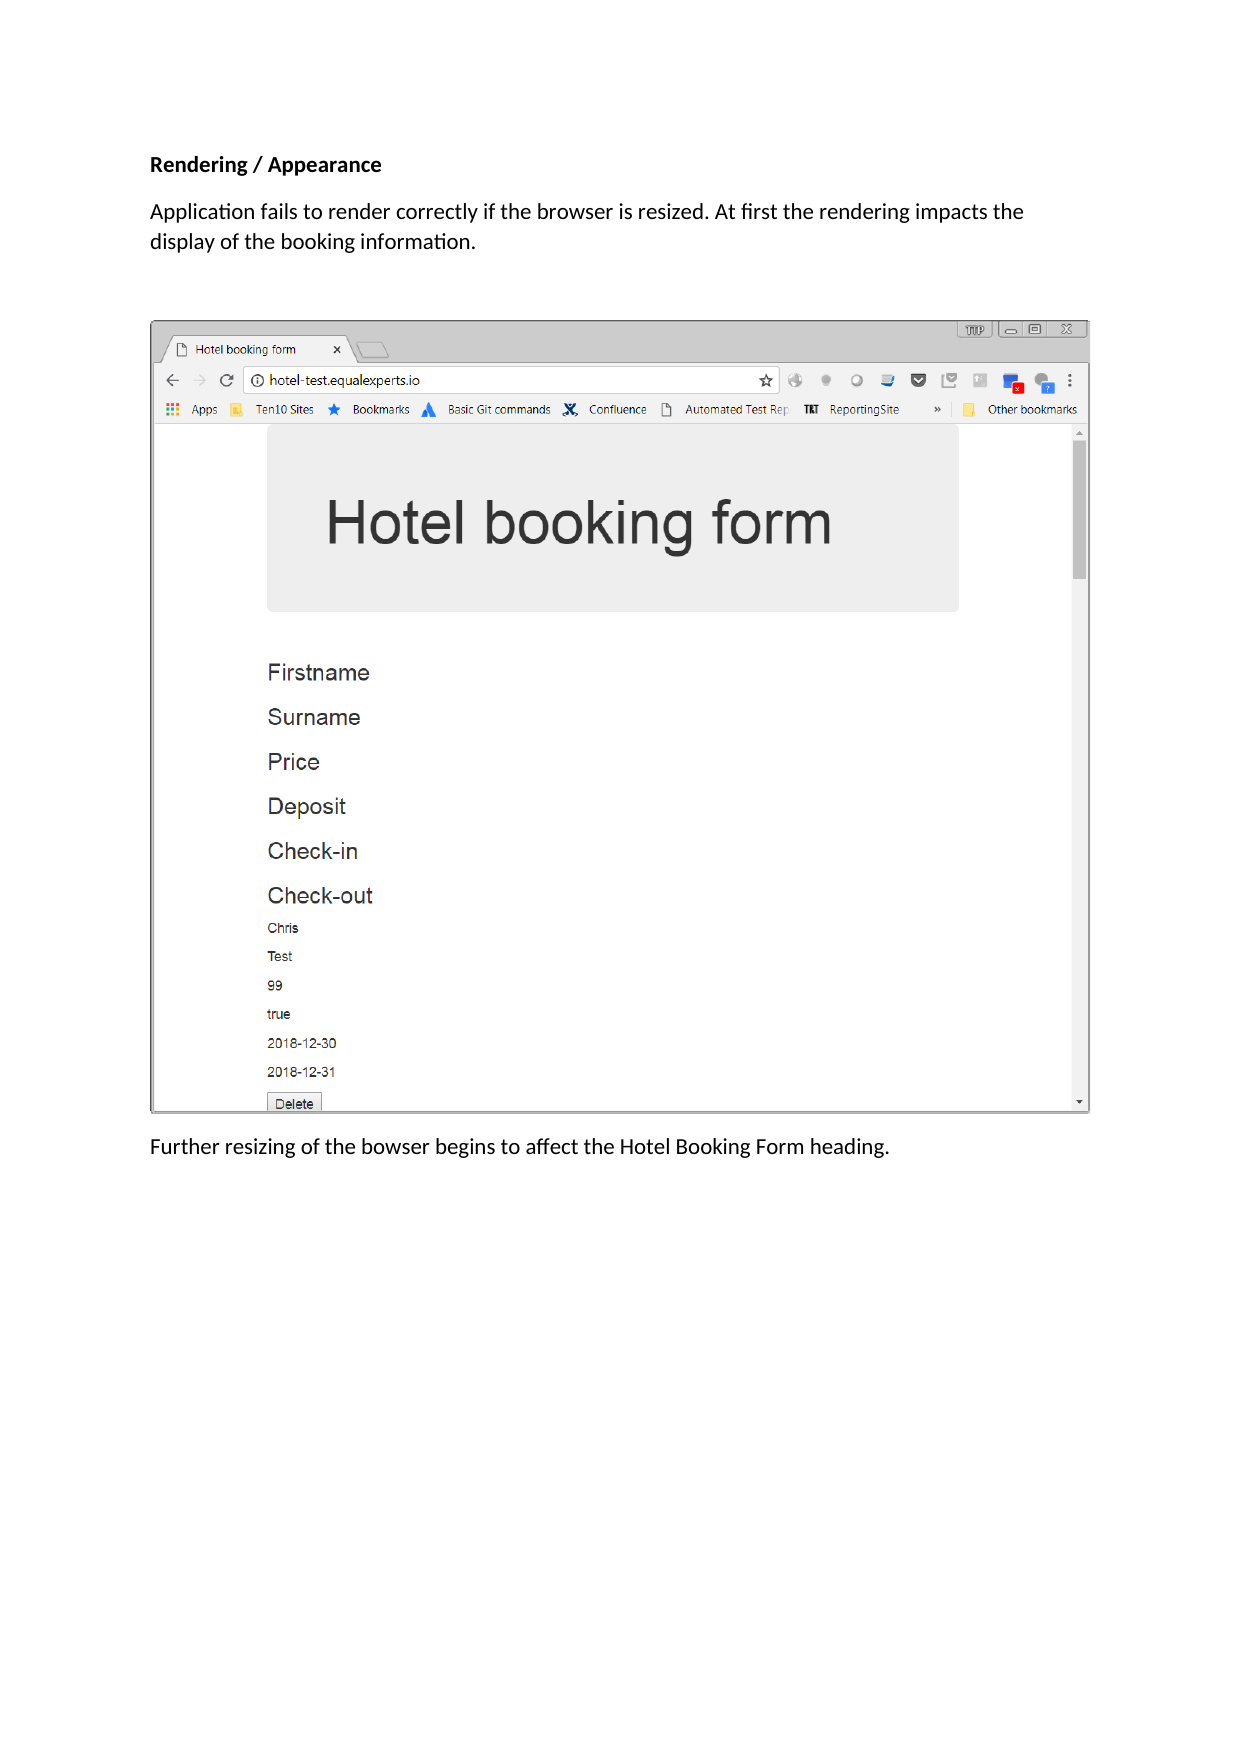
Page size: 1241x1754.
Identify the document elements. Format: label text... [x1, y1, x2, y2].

text Application fails to render correctly if the browser is resized. At first the rendering impacts the display of the booking information. [150, 197, 1090, 255]
text Rendering / Appearance [150, 150, 1090, 178]
picture [150, 320, 1091, 1114]
text Further resizing of the bowser begins to affect the Hotel Booking Form heading. [150, 1132, 1090, 1160]
